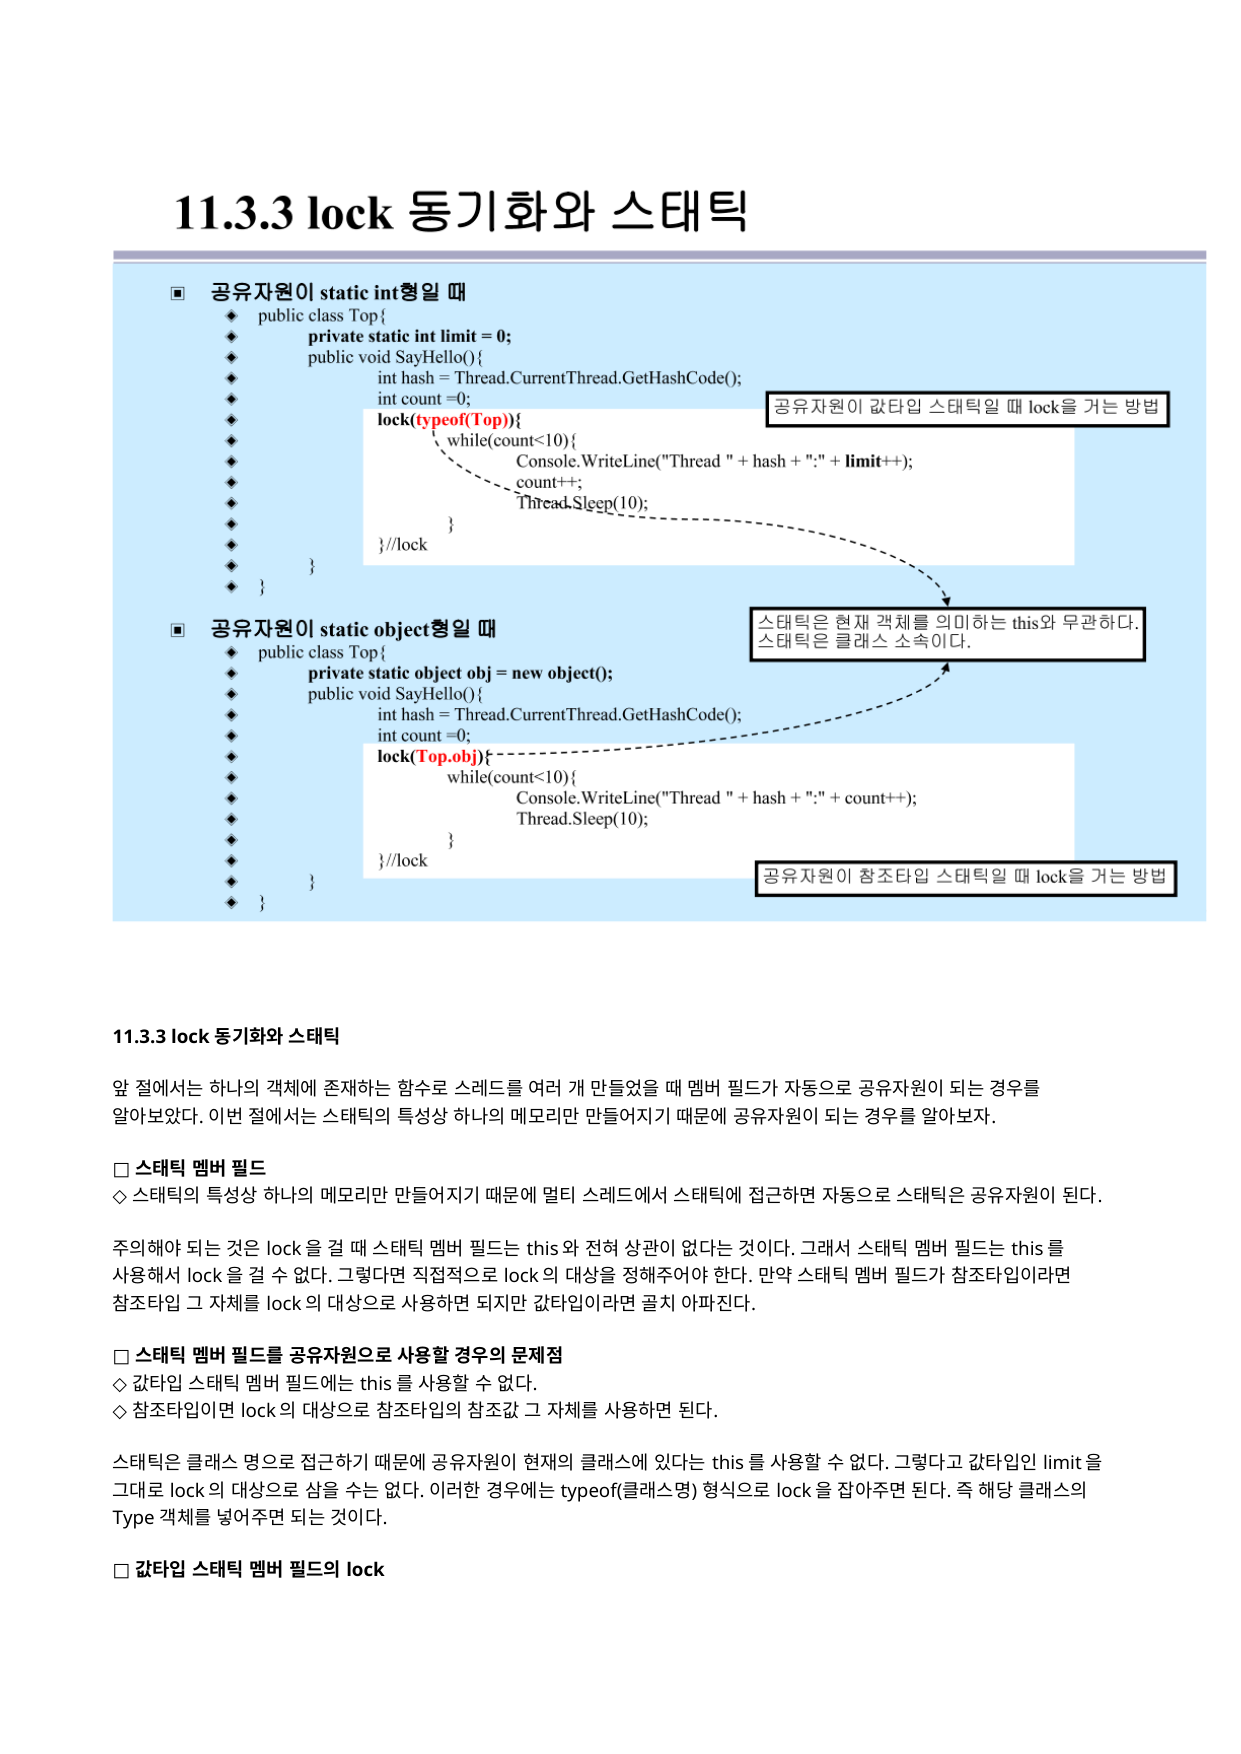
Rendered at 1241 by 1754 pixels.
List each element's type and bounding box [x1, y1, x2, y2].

picture [112, 150, 1207, 971]
text [112, 971, 1128, 1582]
